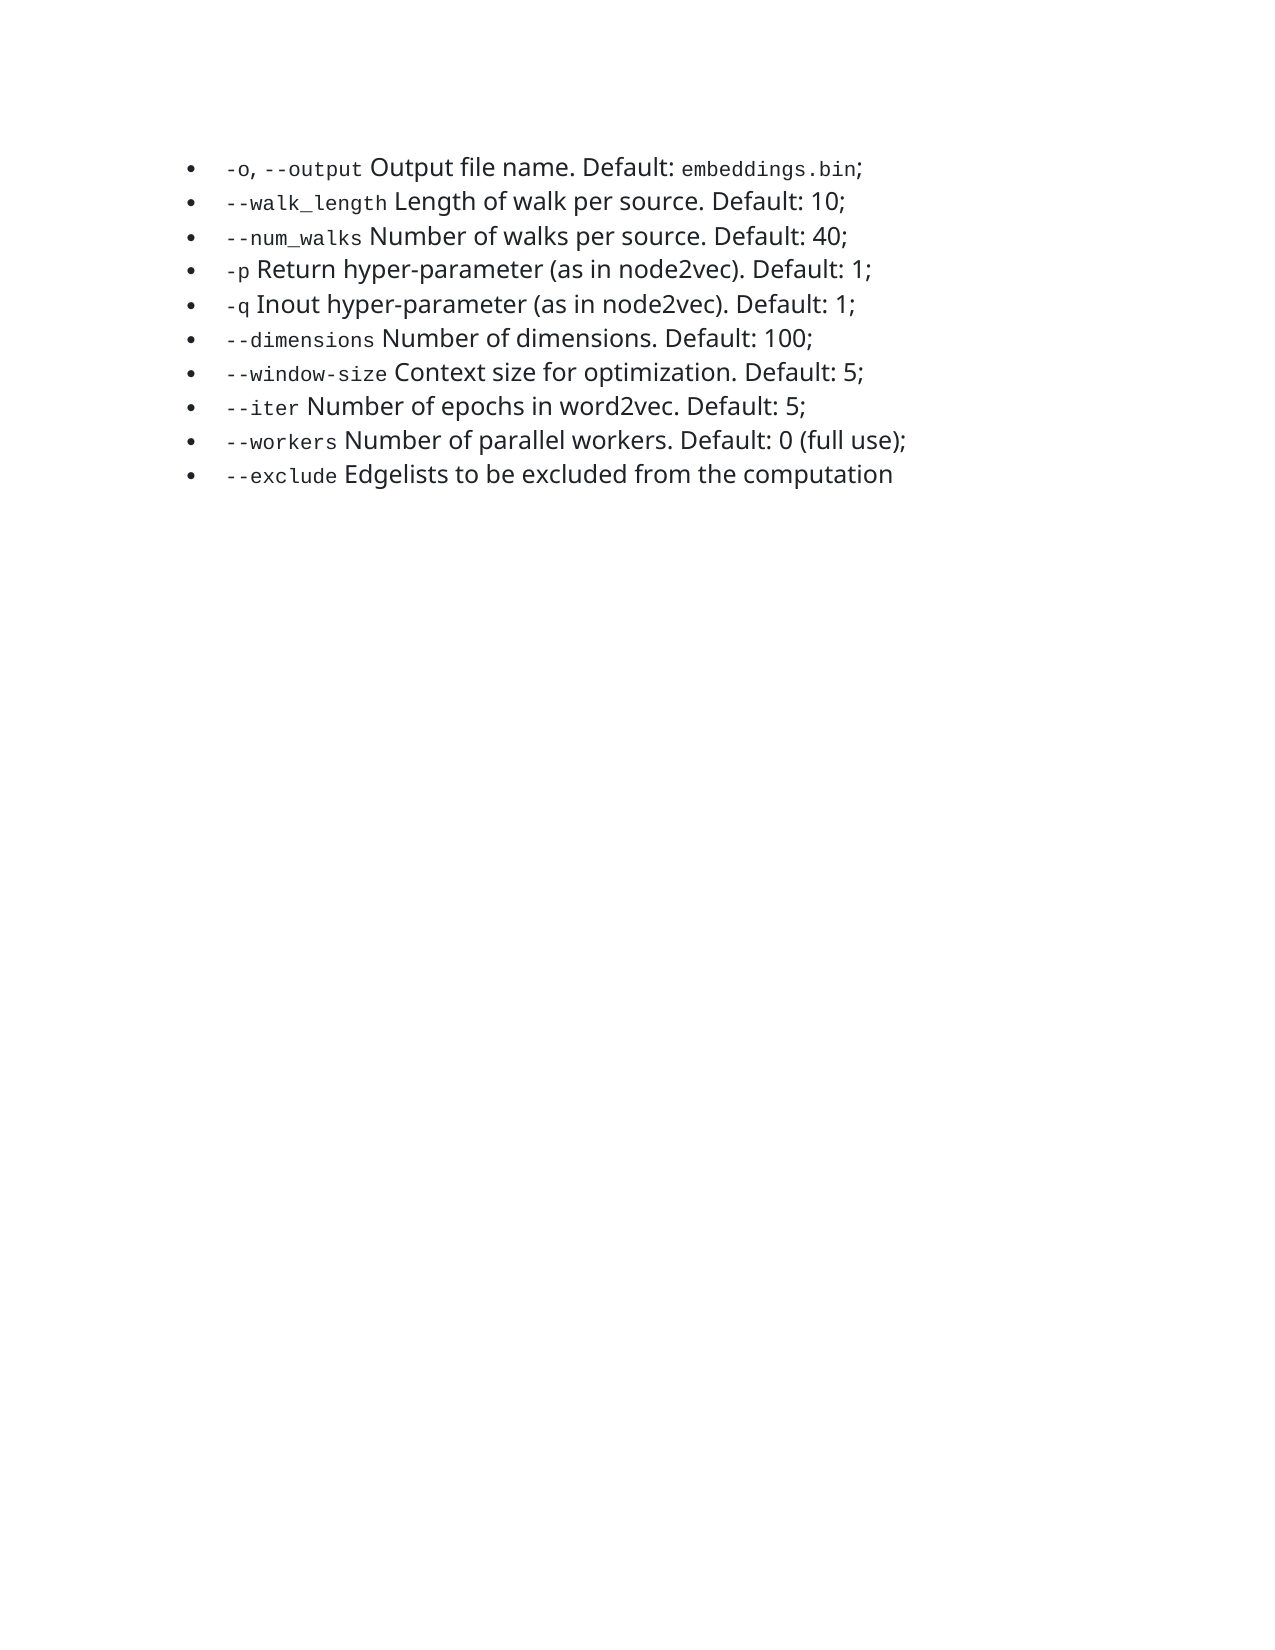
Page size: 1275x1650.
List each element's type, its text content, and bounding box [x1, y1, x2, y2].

list --dimensions Number of dimensions. Default: 100; [187, 320, 1125, 354]
list -p Return hyper-parameter (as in node2vec). Default: 1; [187, 252, 1125, 286]
list --num_walks Number of walks per source. Default: 40; [187, 218, 1125, 252]
list -o, --output Output file name. Default: embeddings.bin; [187, 150, 1125, 184]
list --exclude Edgelists to be excluded from the computation [187, 457, 1125, 491]
list --window-size Context size for optimization. Default: 5; [187, 354, 1125, 388]
list --iter Number of epochs in word2vec. Default: 5; [187, 388, 1125, 422]
list --workers Number of parallel workers. Default: 0 (full use); [187, 422, 1125, 457]
list -q Inout hyper-parameter (as in node2vec). Default: 1; [187, 286, 1125, 320]
list --walk_length Length of walk per source. Default: 10; [187, 184, 1125, 218]
